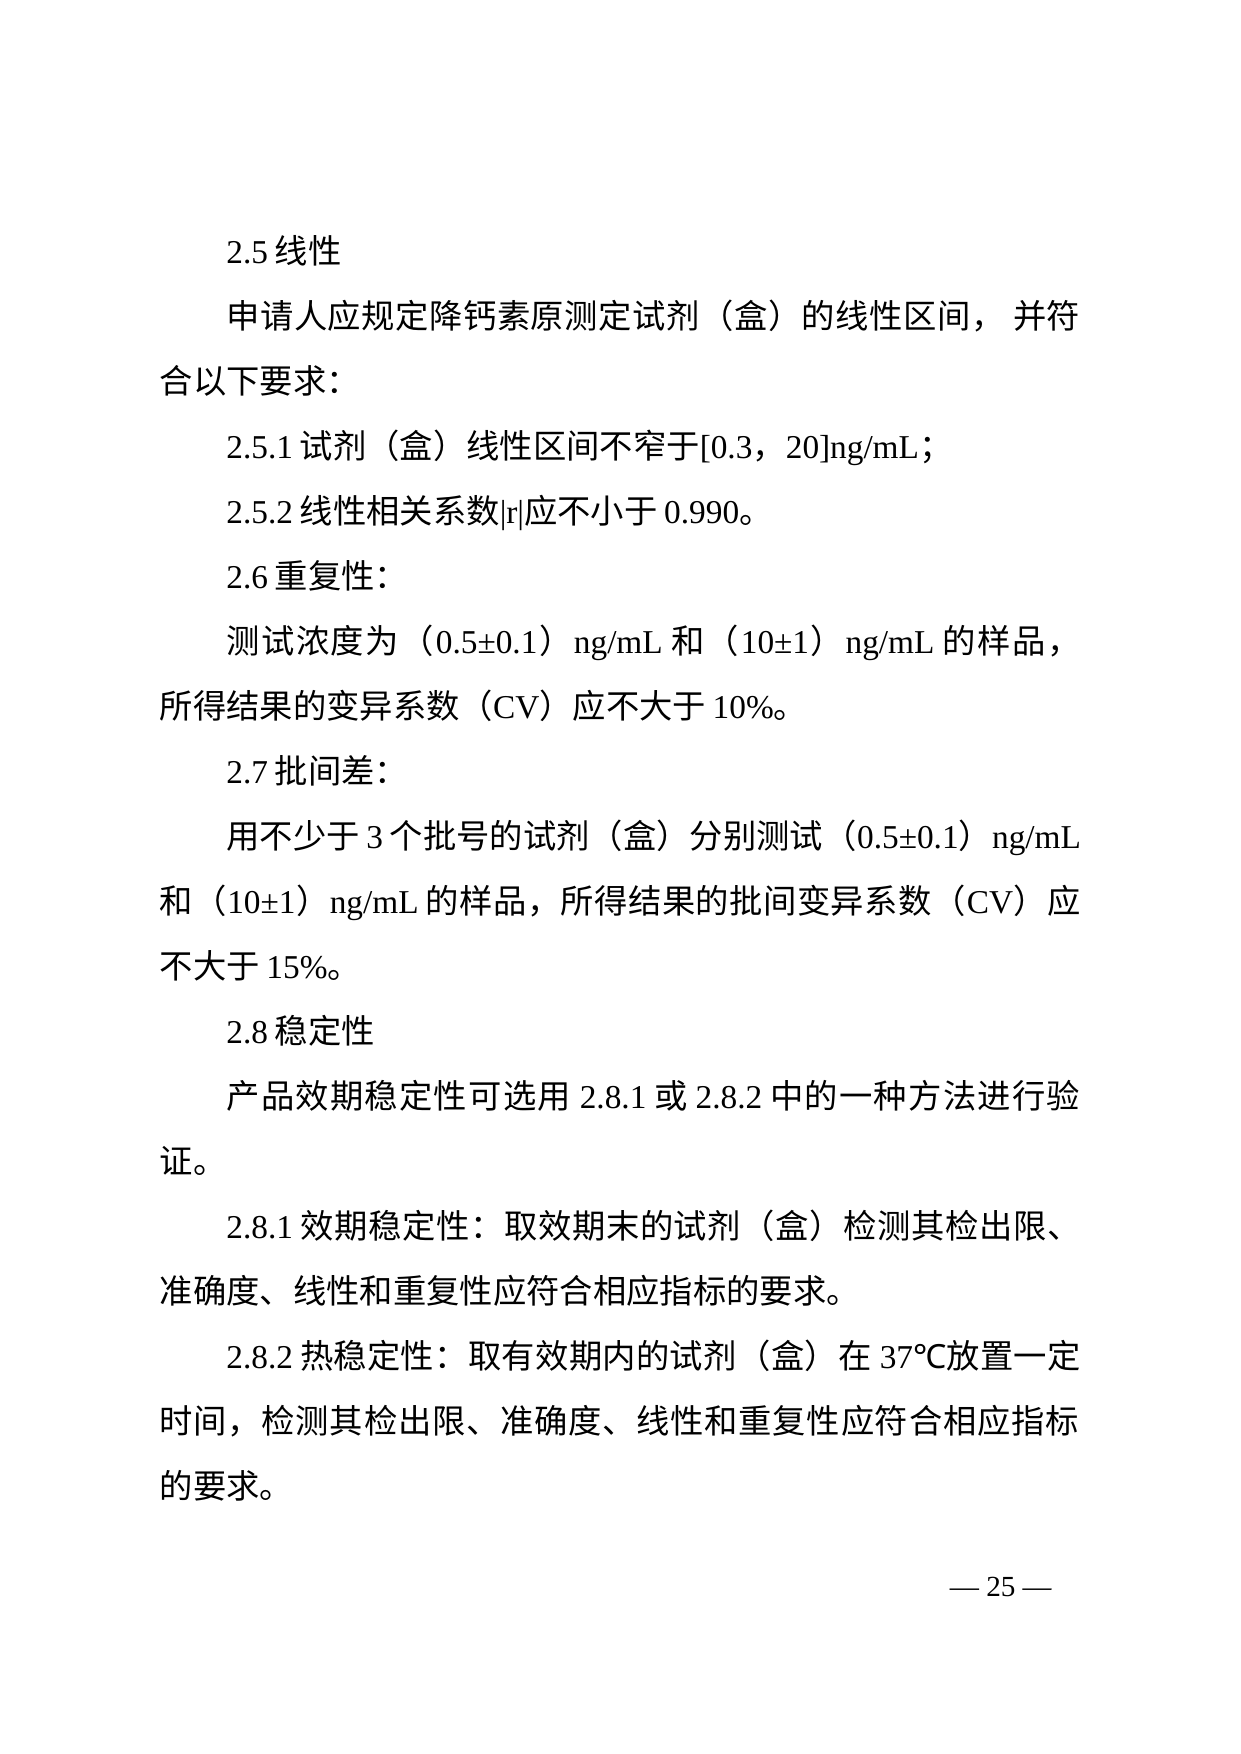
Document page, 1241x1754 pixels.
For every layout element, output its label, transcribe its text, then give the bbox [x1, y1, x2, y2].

text 2.7批间差： [159, 737, 1081, 802]
text 2.5.1试剂（盒）线性区间不窄于[0.3，20]ng/mL； [159, 412, 1081, 477]
text 2.8.2热稳定性：取有效期内的试剂（盒）在37℃放置一定时间，检测其检出限、准确度、线性和重复性应符合相应指标的要求。 [159, 1322, 1081, 1517]
text 2.5线性 [159, 217, 1081, 282]
text 用不少于3个批号的试剂（盒）分别测试（0.5±0.1）ng/mL和（10±1）ng/mL的样品，所得结果的批间变异系数（CV）应不大于15%。 [159, 802, 1081, 997]
text 2.8.1效期稳定性：取效期末的试剂（盒）检测其检出限、准确度、线性和重复性应符合相应指标的要求。 [159, 1192, 1081, 1322]
text 申请人应规定降钙素原测定试剂（盒）的线性区间， 并符合以下要求： [159, 282, 1081, 412]
text 2.6重复性： [159, 542, 1081, 607]
text 2.5.2线性相关系数|r|应不小于0.990。 [159, 477, 1081, 542]
text 2.8稳定性 [159, 997, 1081, 1062]
text 产品效期稳定性可选用2.8.1或2.8.2中的一种方法进行验证。 [159, 1062, 1081, 1192]
text 测试浓度为（0.5±0.1）ng/mL和（10±1）ng/mL的样品，所得结果的变异系数（CV）应不大于10%。 [159, 607, 1081, 737]
